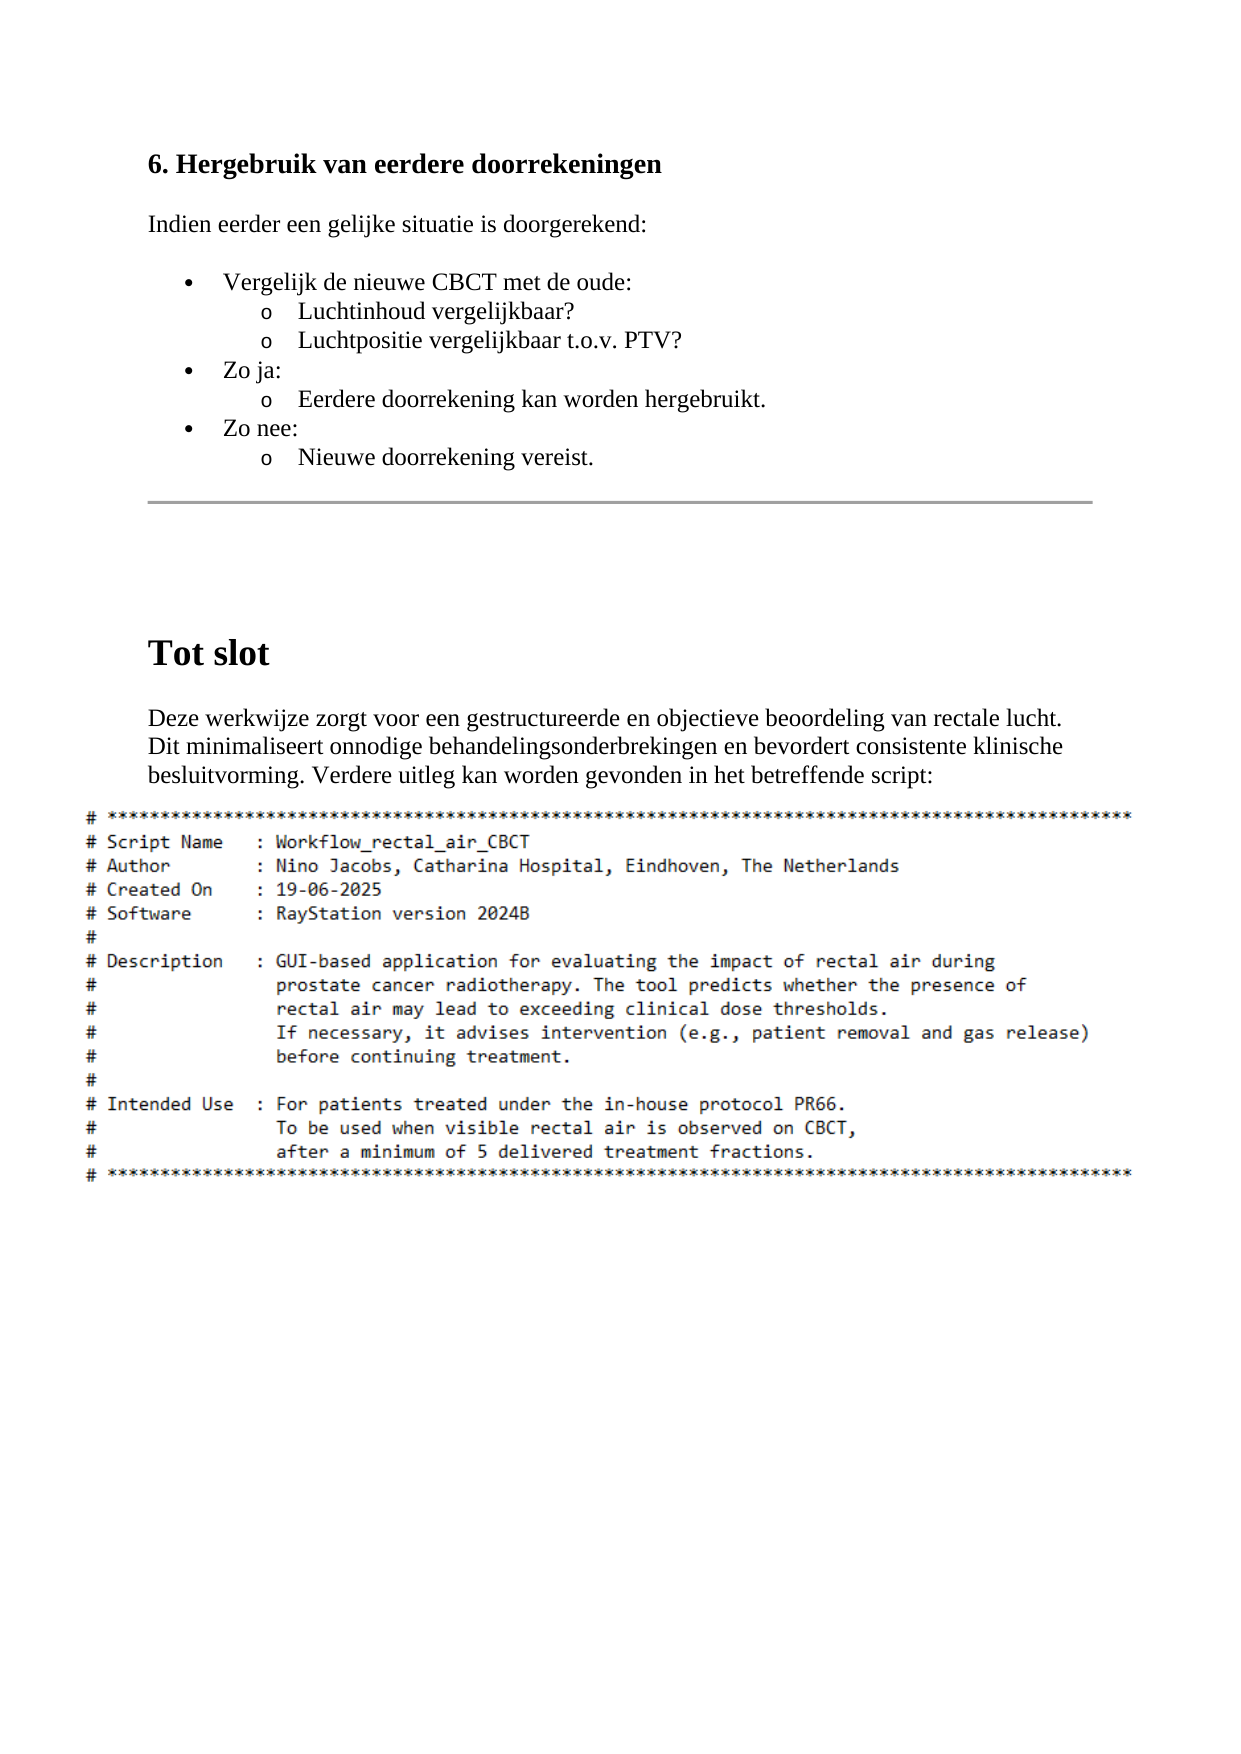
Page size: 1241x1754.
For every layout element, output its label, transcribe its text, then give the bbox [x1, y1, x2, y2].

list Zo nee: [185, 413, 1093, 442]
list Eerdere doorrekening kan worden hergebruikt. [260, 384, 1093, 413]
text Tot slot [148, 630, 1093, 673]
text Deze werkwijze zorgt voor een gestructureerde en objectieve beoordeling van rectale lucht. Dit minimaliseert onnodige behandelingsonderbrekingen en bevordert consistente klinische besluitvorming. Verdere uitleg kan worden gevonden in het betreffende script: [148, 703, 1093, 789]
list Vergelijk de nieuwe CBCT met de oude: [185, 267, 1093, 296]
list Nieuwe doorrekening vereist. [260, 442, 1093, 472]
list Luchtpositie vergelijkbaar t.o.v. PTV? [260, 325, 1093, 355]
picture [82, 807, 1163, 1203]
list Luchtinhoud vergelijkbaar? [260, 296, 1093, 325]
list Zo ja: [185, 355, 1093, 384]
text Indien eerder een gelijke situatie is doorgerekend: [148, 209, 1093, 238]
text 6. Hergebruik van eerdere doorrekeningen [148, 148, 1093, 180]
